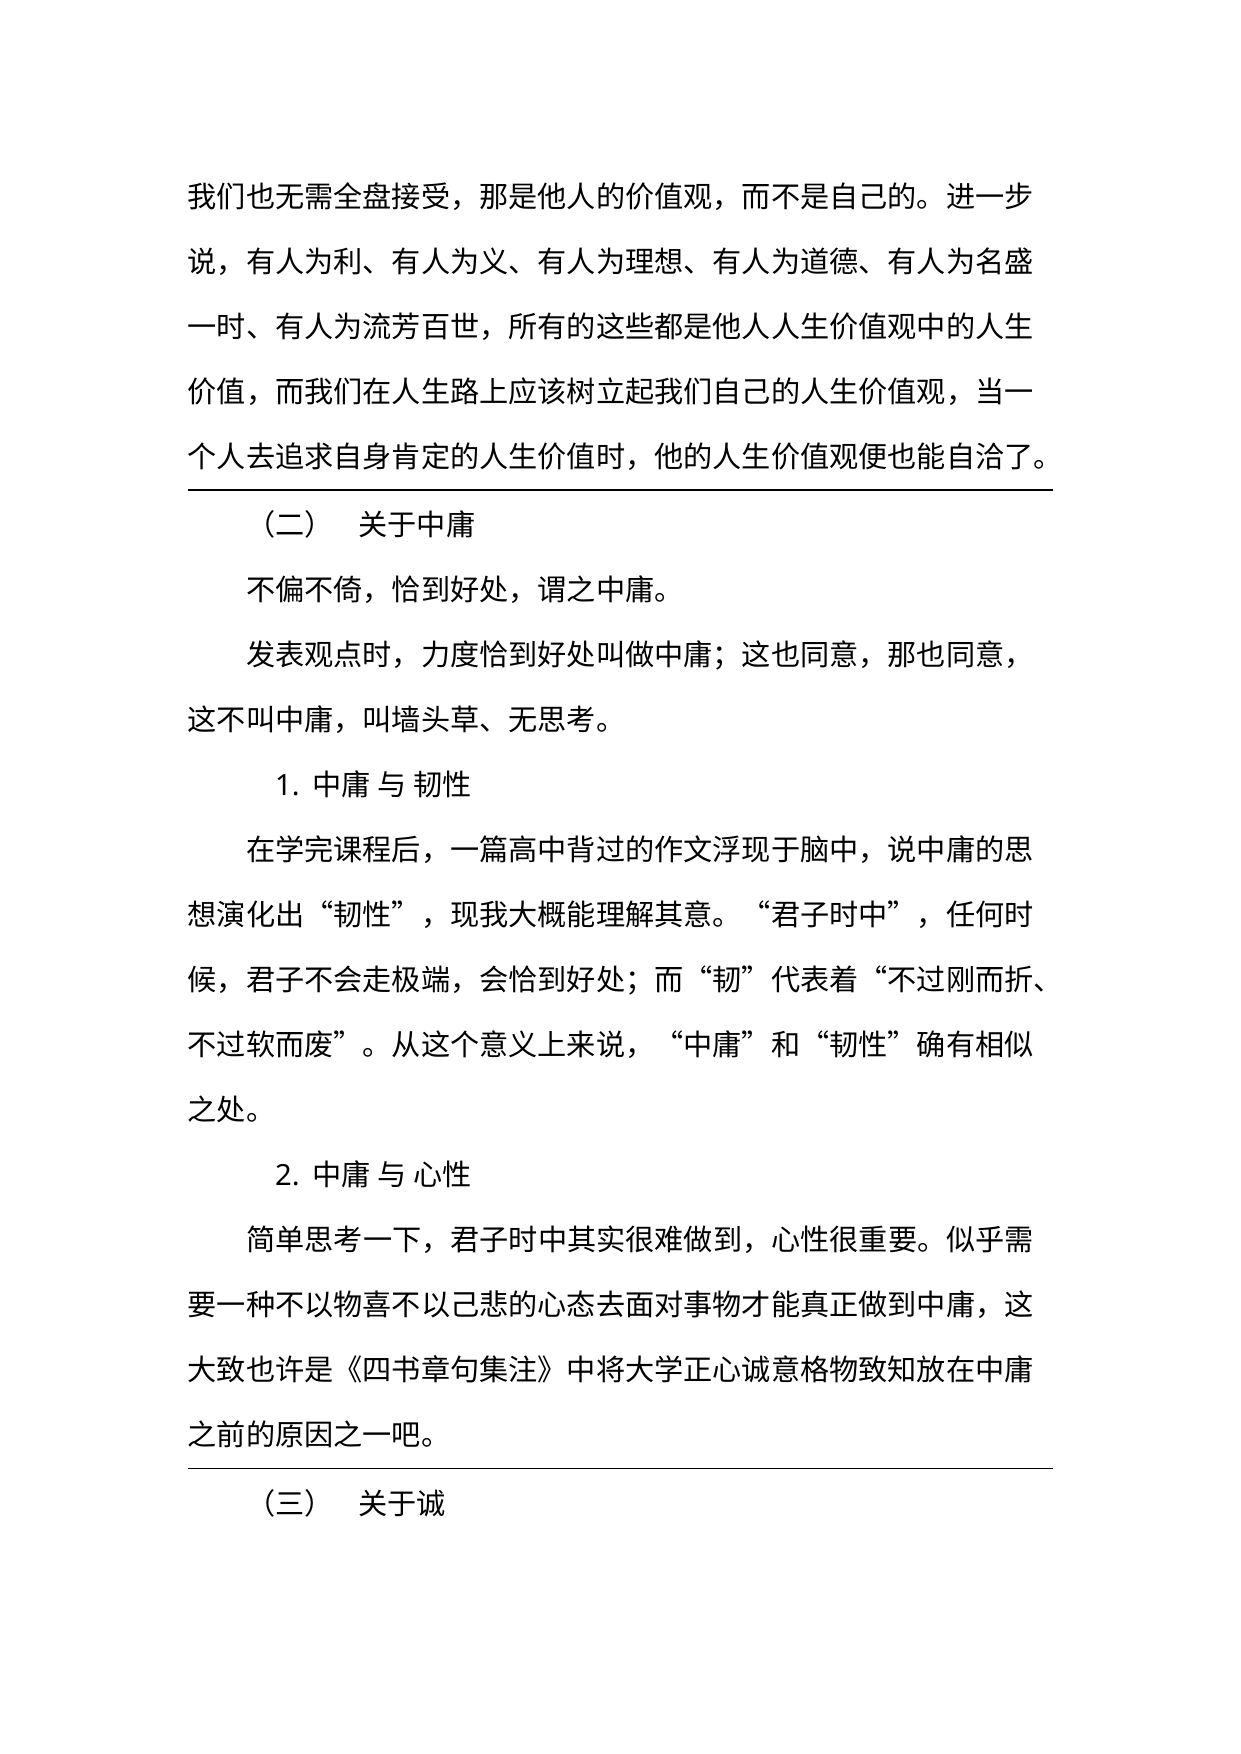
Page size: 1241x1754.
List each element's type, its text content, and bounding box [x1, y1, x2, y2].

text 简单思考一下，君子时中其实很难做到，心性很重要。似乎需要一种不以物喜不以己悲的心态去面对事物才能真正做到中庸，这大致也许是《四书章句集注》中将大学正心诚意格物致知放在中庸之前的原因之一吧。 [187, 1206, 1053, 1469]
text 发表观点时，力度恰到好处叫做中庸；这也同意，那也同意，这不叫中庸，叫墙头草、无思考。 [187, 621, 1053, 751]
list 中庸 与 心性 [275, 1141, 1053, 1206]
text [187, 162, 1053, 491]
list 中庸 与 韧性 [275, 751, 1053, 816]
text 不偏不倚，恰到好处，谓之中庸。 [187, 556, 1053, 621]
list 关于中庸 [246, 491, 1053, 556]
text 在学完课程后，一篇高中背过的作文浮现于脑中，说中庸的思想演化出“韧性”，现我大概能理解其意。“君子时中”，任何时候，君子不会走极端，会恰到好处；而“韧”代表着“不过刚而折、不过软而废”。从这个意义上来说，“中庸”和“韧性”确有相似之处。 [187, 816, 1053, 1141]
list 关于诚 [246, 1469, 1053, 1534]
